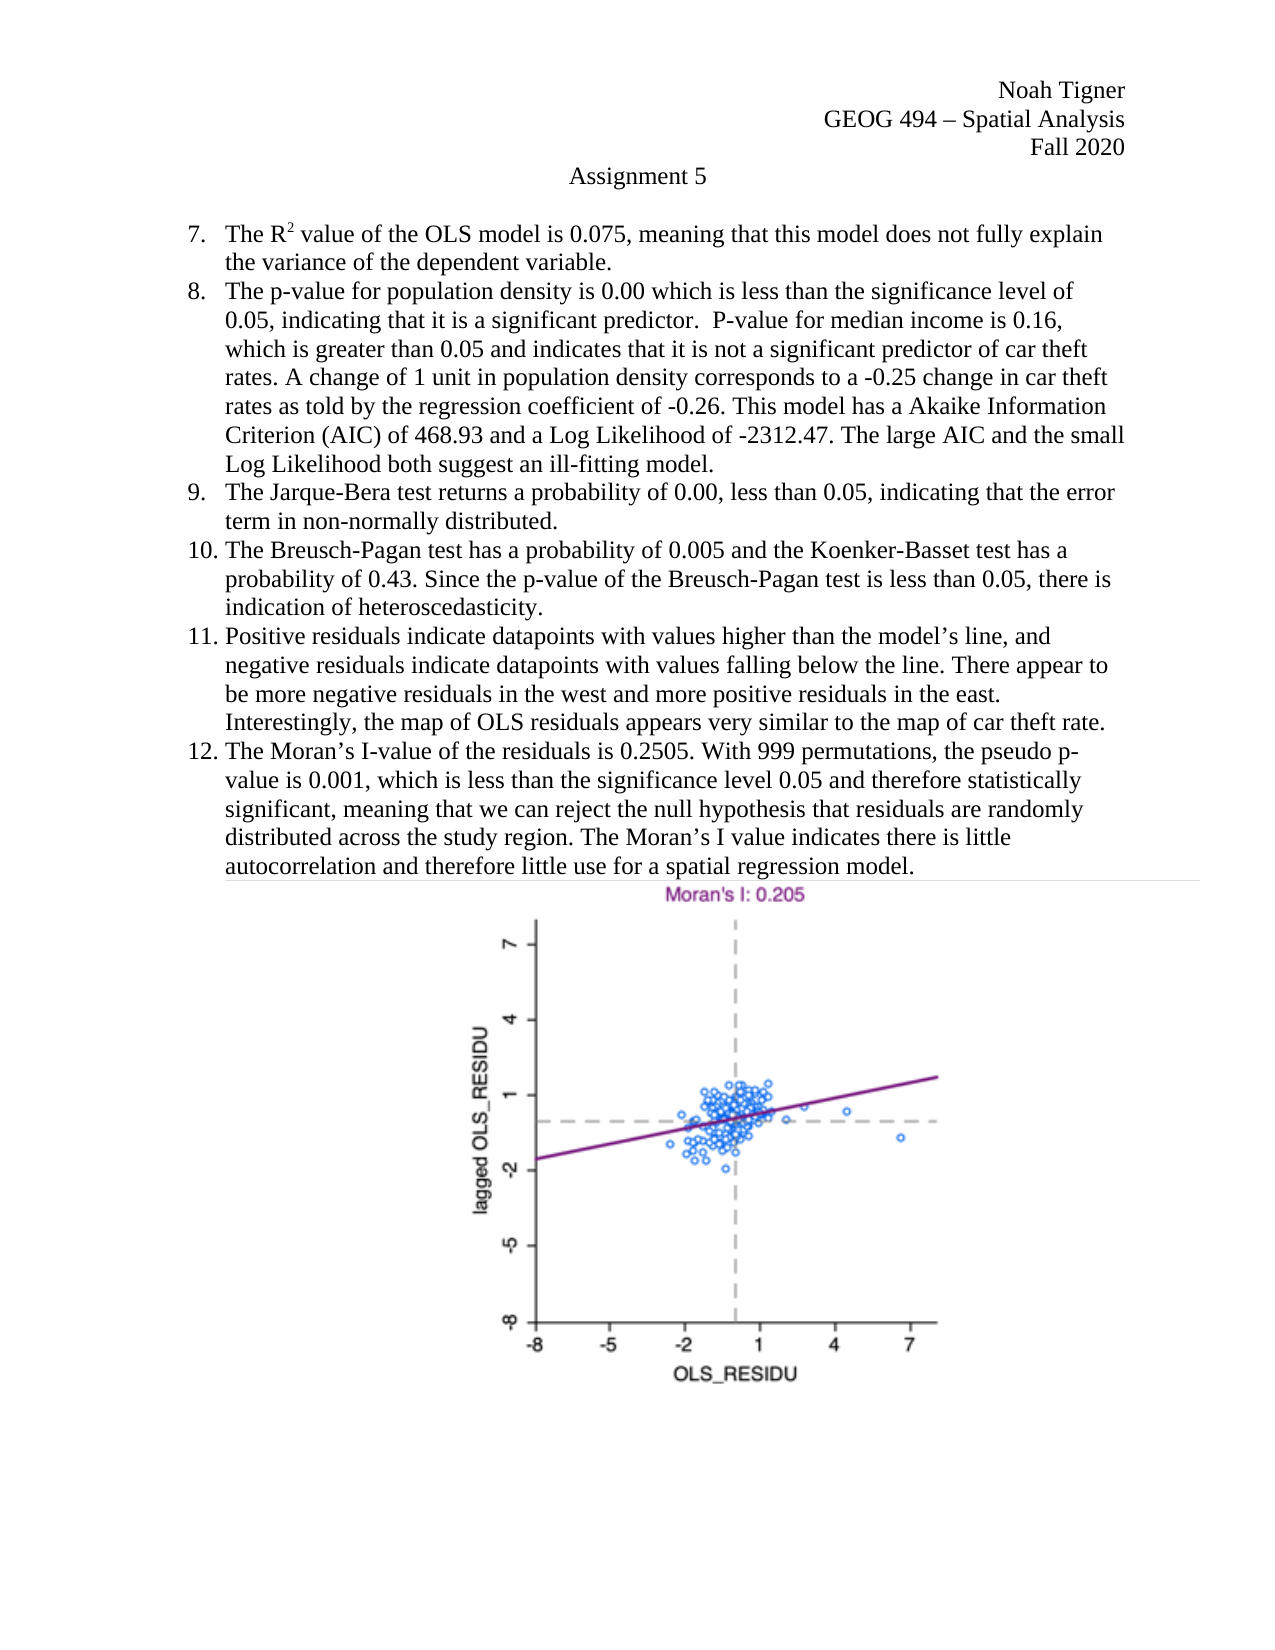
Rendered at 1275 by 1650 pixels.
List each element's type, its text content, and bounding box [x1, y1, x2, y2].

list Positive residuals indicate datapoints with values higher than the model’s line, and negative residuals indicate datapoints with values falling below the line. There appear to be more negative residuals in the west and more positive residuals in the east. Interestingly, the map of OLS residuals appears very similar to the map of car theft rate. [187, 621, 1125, 736]
list The Jarque-Bera test returns a probability of 0.00, less than 0.05, indicating that the error term in non-normally distributed. [187, 477, 1125, 535]
list The p-value for population density is 0.00 which is less than the significance level of 0.05, indicating that it is a significant predictor. P-value for median income is 0.16, which is greater than 0.05 and indicates that it is not a significant predictor of car theft rates. A change of 1 unit in population density corresponds to a -0.25 change in car theft rates as told by the regression coefficient of -0.26. This model has a Akaike Information Criterion (AIC) of 468.93 and a Log Likelihood of -2312.47. The large AIC and the small Log Likelihood both suggest an ill-fitting model. [187, 276, 1125, 477]
list The Moran’s I-value of the residuals is 0.2505. With 999 permutations, the pseudo p-value is 0.001, which is less than the significance level 0.05 and therefore statistically significant, meaning that we can reject the null hypothesis that residuals are randomly distributed across the study region. The Moran’s I value indicates there is little autocorrelation and therefore little use for a spatial regression model. [187, 736, 1125, 880]
list The Breusch-Pagan test has a probability of 0.005 and the Koenker-Basset test has a probability of 0.43. Since the p-value of the Breusch-Pagan test is less than 0.05, there is indication of heteroscedasticity. [187, 535, 1125, 621]
picture [225, 880, 1200, 1402]
list The R2 value of the OLS model is 0.075, meaning that this model does not fully explain the variance of the dependent variable. [187, 219, 1125, 276]
